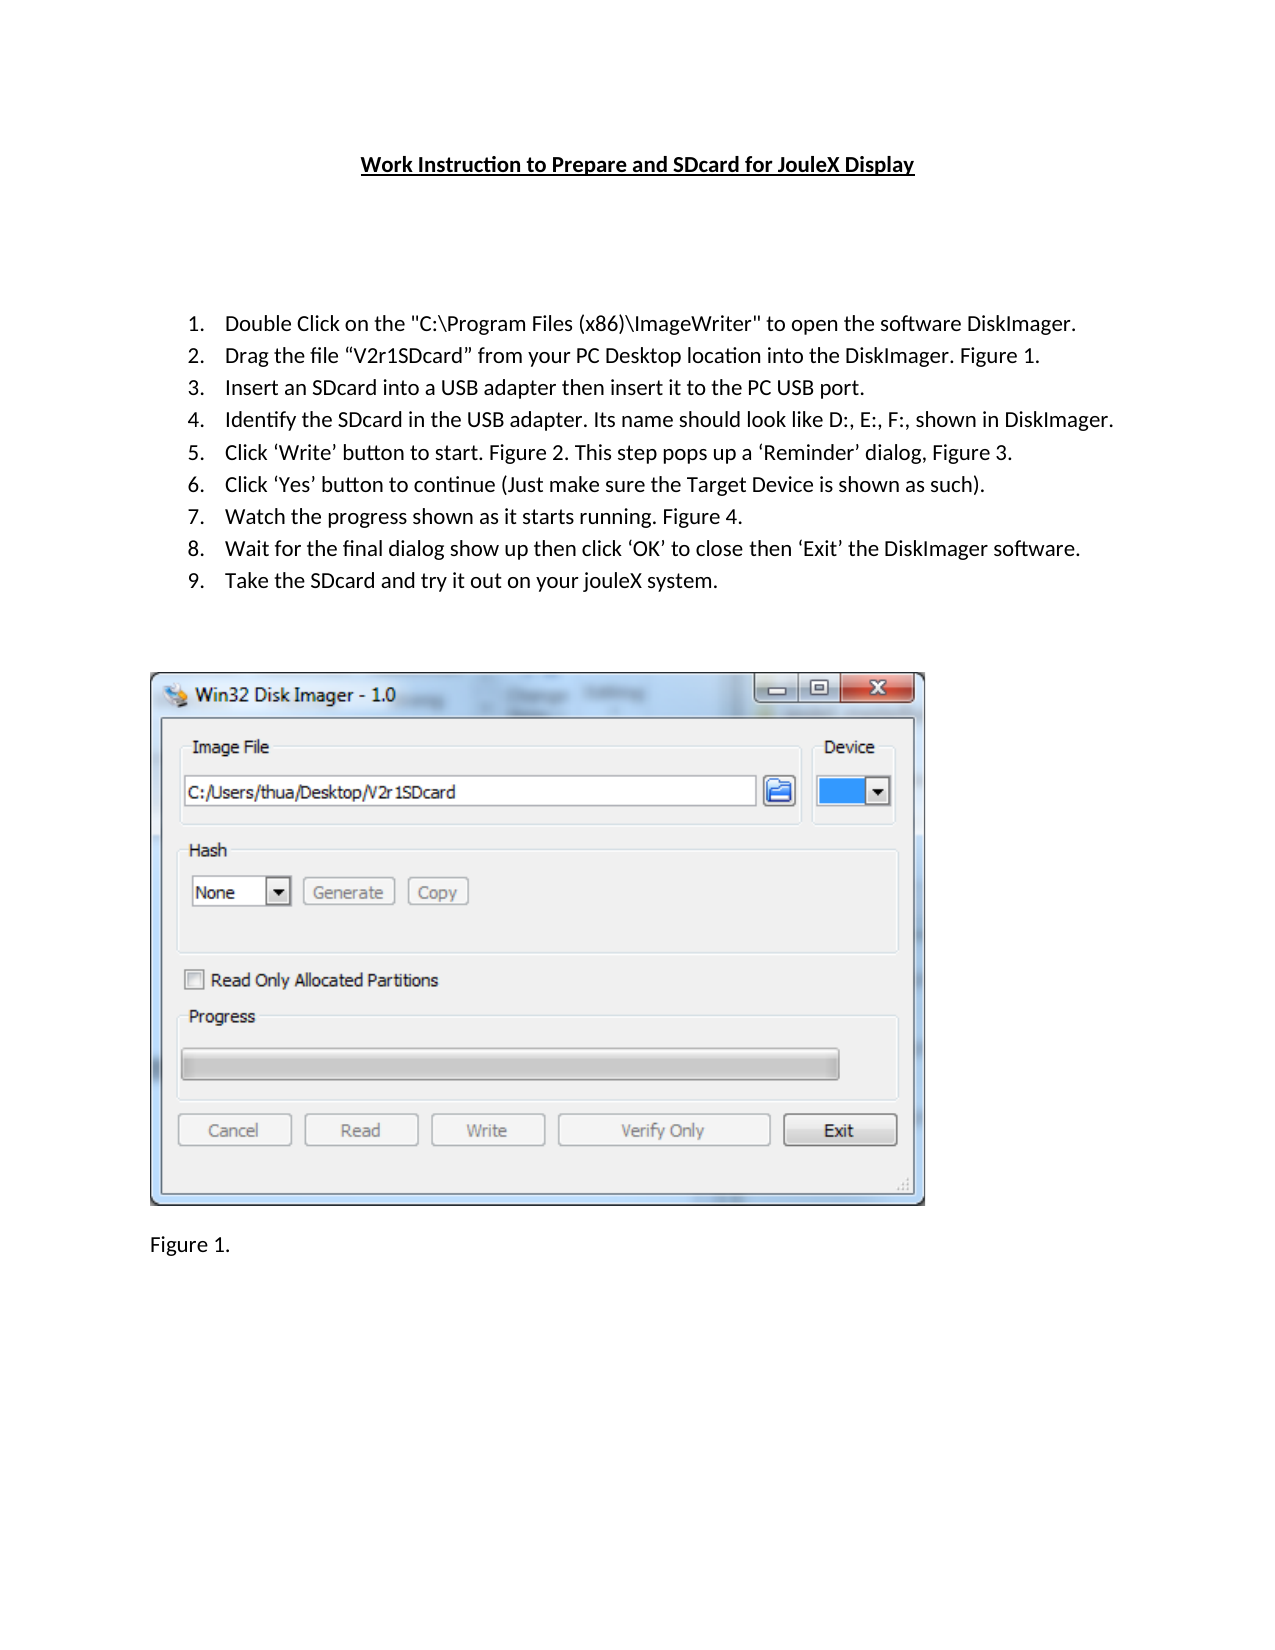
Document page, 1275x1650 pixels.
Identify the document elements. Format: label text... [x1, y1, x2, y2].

list Wait for the final dialog show up then click ‘OK’ to close then ‘Exit’ the DiskImager software. [187, 534, 1125, 562]
text Work Instruction to Prepare and SDcard for JouleX Display [150, 150, 1125, 178]
list Drag the file “V2r1SDcard” from your PC Desktop location into the DiskImager. Figure 1. [187, 341, 1125, 369]
picture [150, 672, 926, 1206]
text Figure 1. [150, 1230, 1125, 1258]
list Insert an SDcard into a USB adapter then insert it to the PC USB port. [187, 373, 1125, 401]
list Double Click on the "C:\Program Files (x86)\ImageWriter" to open the software DiskImager. [187, 309, 1125, 337]
list Click ‘Write’ button to start. Figure 2. This step pops up a ‘Reminder’ dialog, Figure 3. [187, 438, 1125, 466]
list Identify the SDcard in the USB adapter. Its name should look like D:, E:, F:, shown in DiskImager. [187, 406, 1125, 434]
list Click ‘Yes’ button to continue (Just make sure the Target Device is shown as such). [187, 470, 1125, 498]
list Watch the progress shown as it starts running. Figure 4. [187, 502, 1125, 530]
list Take the SDcard and try it out on your jouleX system. [187, 567, 1125, 594]
